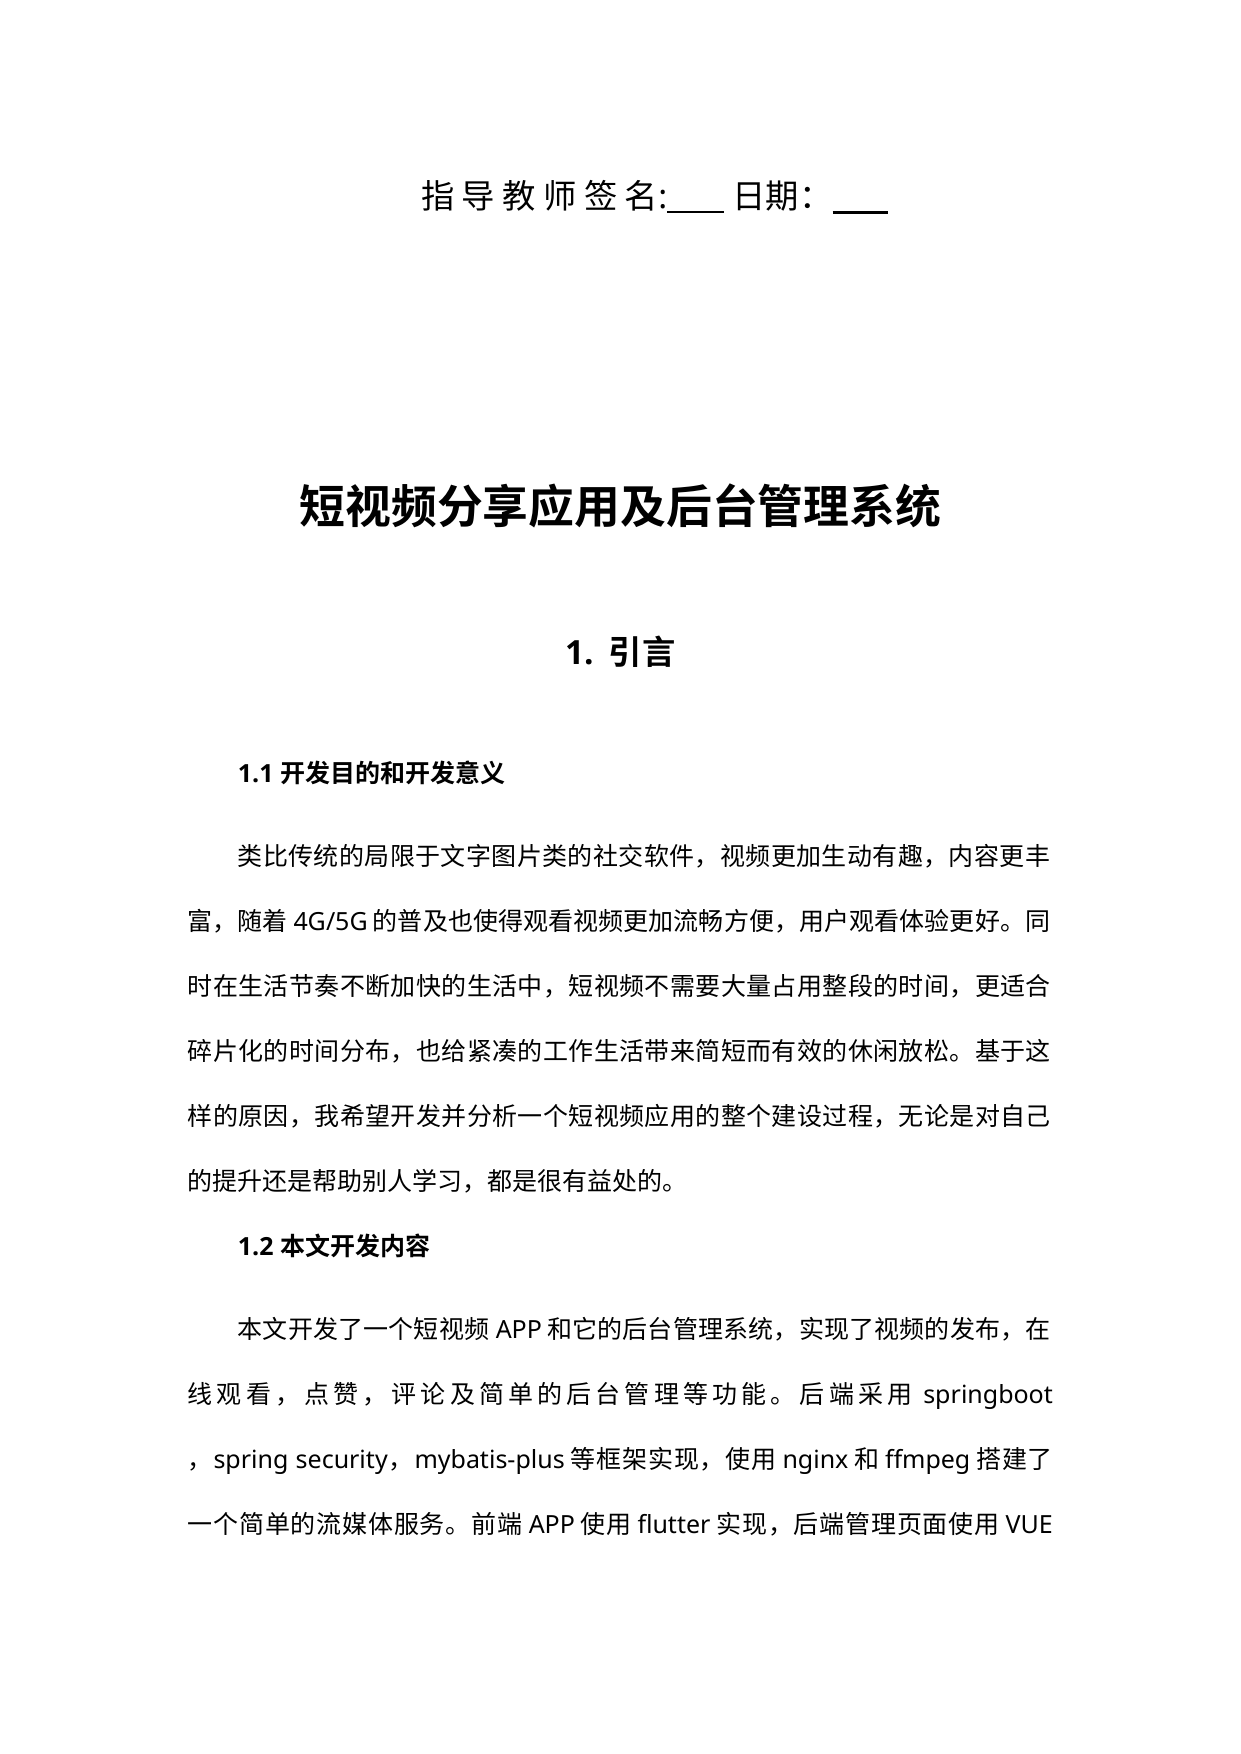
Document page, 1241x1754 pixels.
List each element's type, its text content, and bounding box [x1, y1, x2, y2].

subtitle 引言 [187, 618, 1053, 683]
text 短视频分享应用及后台管理系统 [187, 454, 1053, 552]
subtitle 1.1 开发目的和开发意义 [187, 739, 1053, 804]
text 指 导 教 师 签 名: 日期： [377, 162, 1053, 227]
subtitle 1.2 本文开发内容 [187, 1212, 1053, 1277]
text 类比传统的局限于文字图片类的社交软件，视频更加生动有趣，内容更丰富，随着4G/5G的普及也使得观看视频更加流畅方便，用户观看体验更好。同时在生活节奏不断加快的生活中，短视频不需要大量占用整段的时间，更适合碎片化的时间分布，也给紧凑的工作生活带来简短而有效的休闲放松。基于这样的原因，我希望开发并分析一个短视频应用的整个建设过程，无论是对自己的提升还是帮助别人学习，都是很有益处的。 [187, 822, 1053, 1212]
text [187, 1296, 1053, 1556]
